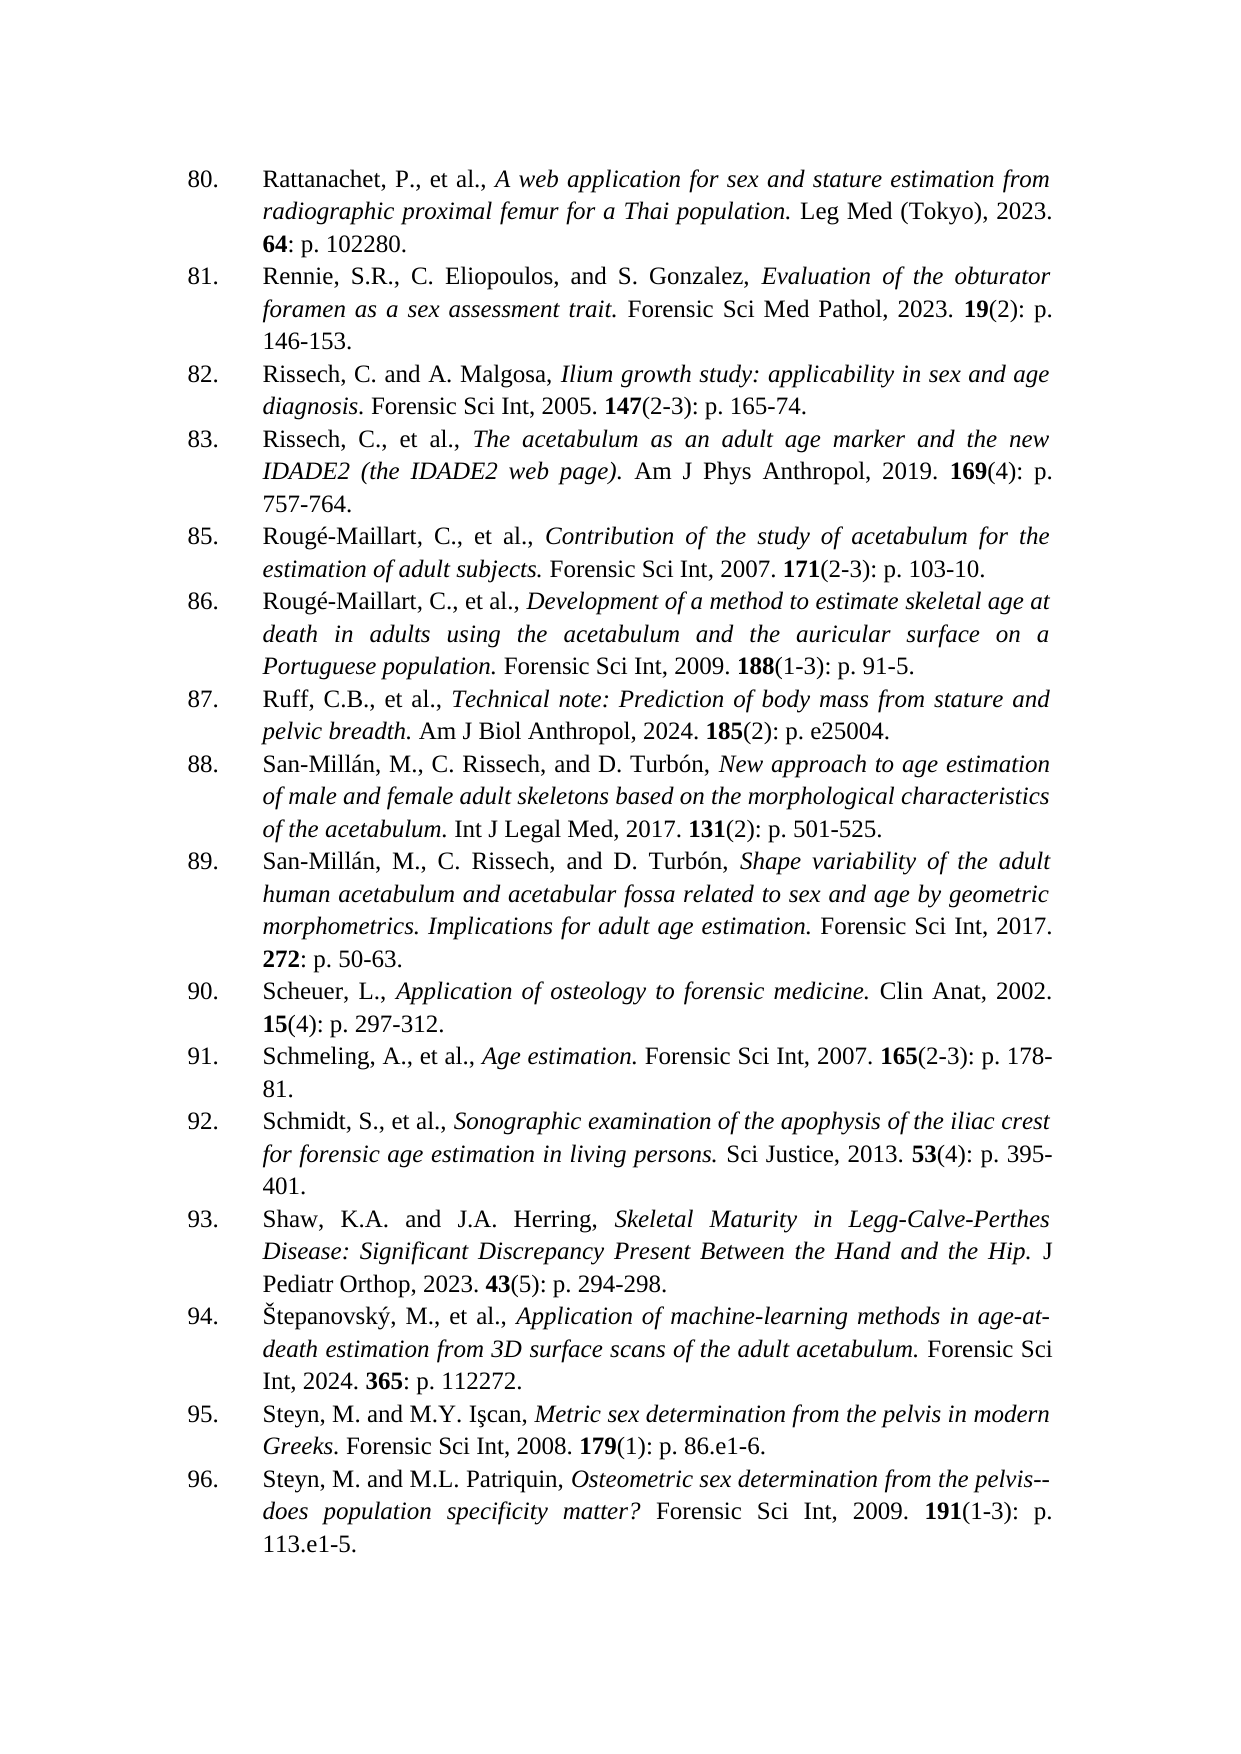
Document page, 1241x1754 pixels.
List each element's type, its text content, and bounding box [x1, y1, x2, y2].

text 81. Rennie, S.R., C. Eliopoulos, and S. Gonzalez, Evaluation of the obturator foramen as a sex assessment trait. Forensic Sci Med Pathol, 2023. 19(2): p. 146-153. [187, 259, 1053, 357]
text 82. Rissech, C. and A. Malgosa, Ilium growth study: applicability in sex and age diagnosis. Forensic Sci Int, 2005. 147(2-3): p. 165-74. [187, 357, 1053, 422]
text 89. San-Millán, M., C. Rissech, and D. Turbón, Shape variability of the adult human acetabulum and acetabular fossa related to sex and age by geometric morphometrics. Implications for adult age estimation. Forensic Sci Int, 2017. 272: p. 50-63. [187, 844, 1053, 974]
text 90. Scheuer, L., Application of osteology to forensic medicine. Clin Anat, 2002. 15(4): p. 297-312. [187, 974, 1053, 1039]
text 83. Rissech, C., et al., The acetabulum as an adult age marker and the new IDADE2 (the IDADE2 web page). Am J Phys Anthropol, 2019. 169(4): p. 757-764. [187, 422, 1053, 519]
text 86. Rougé-Maillart, C., et al., Development of a method to estimate skeletal age at death in adults using the acetabulum and the auricular surface on a Portuguese population. Forensic Sci Int, 2009. 188(1-3): p. 91-5. [187, 584, 1053, 682]
text 94. Štepanovský, M., et al., Application of machine-learning methods in age-at-death estimation from 3D surface scans of the adult acetabulum. Forensic Sci Int, 2024. 365: p. 112272. [187, 1299, 1053, 1397]
text 80. Rattanachet, P., et al., A web application for sex and stature estimation from radiographic proximal femur for a Thai population. Leg Med (Tokyo), 2023. 64: p. 102280. [187, 162, 1053, 259]
text 92. Schmidt, S., et al., Sonographic examination of the apophysis of the iliac crest for forensic age estimation in living persons. Sci Justice, 2013. 53(4): p. 395-401. [187, 1104, 1053, 1202]
text 88. San-Millán, M., C. Rissech, and D. Turbón, New approach to age estimation of male and female adult skeletons based on the morphological characteristics of the acetabulum. Int J Legal Med, 2017. 131(2): p. 501-525. [187, 747, 1053, 844]
text 95. Steyn, M. and M.Y. Işcan, Metric sex determination from the pelvis in modern Greeks. Forensic Sci Int, 2008. 179(1): p. 86.e1-6. [187, 1397, 1053, 1462]
text 93. Shaw, K.A. and J.A. Herring, Skeletal Maturity in Legg-Calve-Perthes Disease: Significant Discrepancy Present Between the Hand and the Hip. J Pediatr Orthop, 2023. 43(5): p. 294-298. [187, 1202, 1053, 1299]
text 87. Ruff, C.B., et al., Technical note: Prediction of body mass from stature and pelvic breadth. Am J Biol Anthropol, 2024. 185(2): p. e25004. [187, 682, 1053, 747]
text 96. Steyn, M. and M.L. Patriquin, Osteometric sex determination from the pelvis--does population specificity matter? Forensic Sci Int, 2009. 191(1-3): p. 113.e1-5. [187, 1462, 1053, 1559]
text 85. Rougé-Maillart, C., et al., Contribution of the study of acetabulum for the estimation of adult subjects. Forensic Sci Int, 2007. 171(2-3): p. 103-10. [187, 519, 1053, 584]
text 91. Schmeling, A., et al., Age estimation. Forensic Sci Int, 2007. 165(2-3): p. 178-81. [187, 1039, 1053, 1104]
